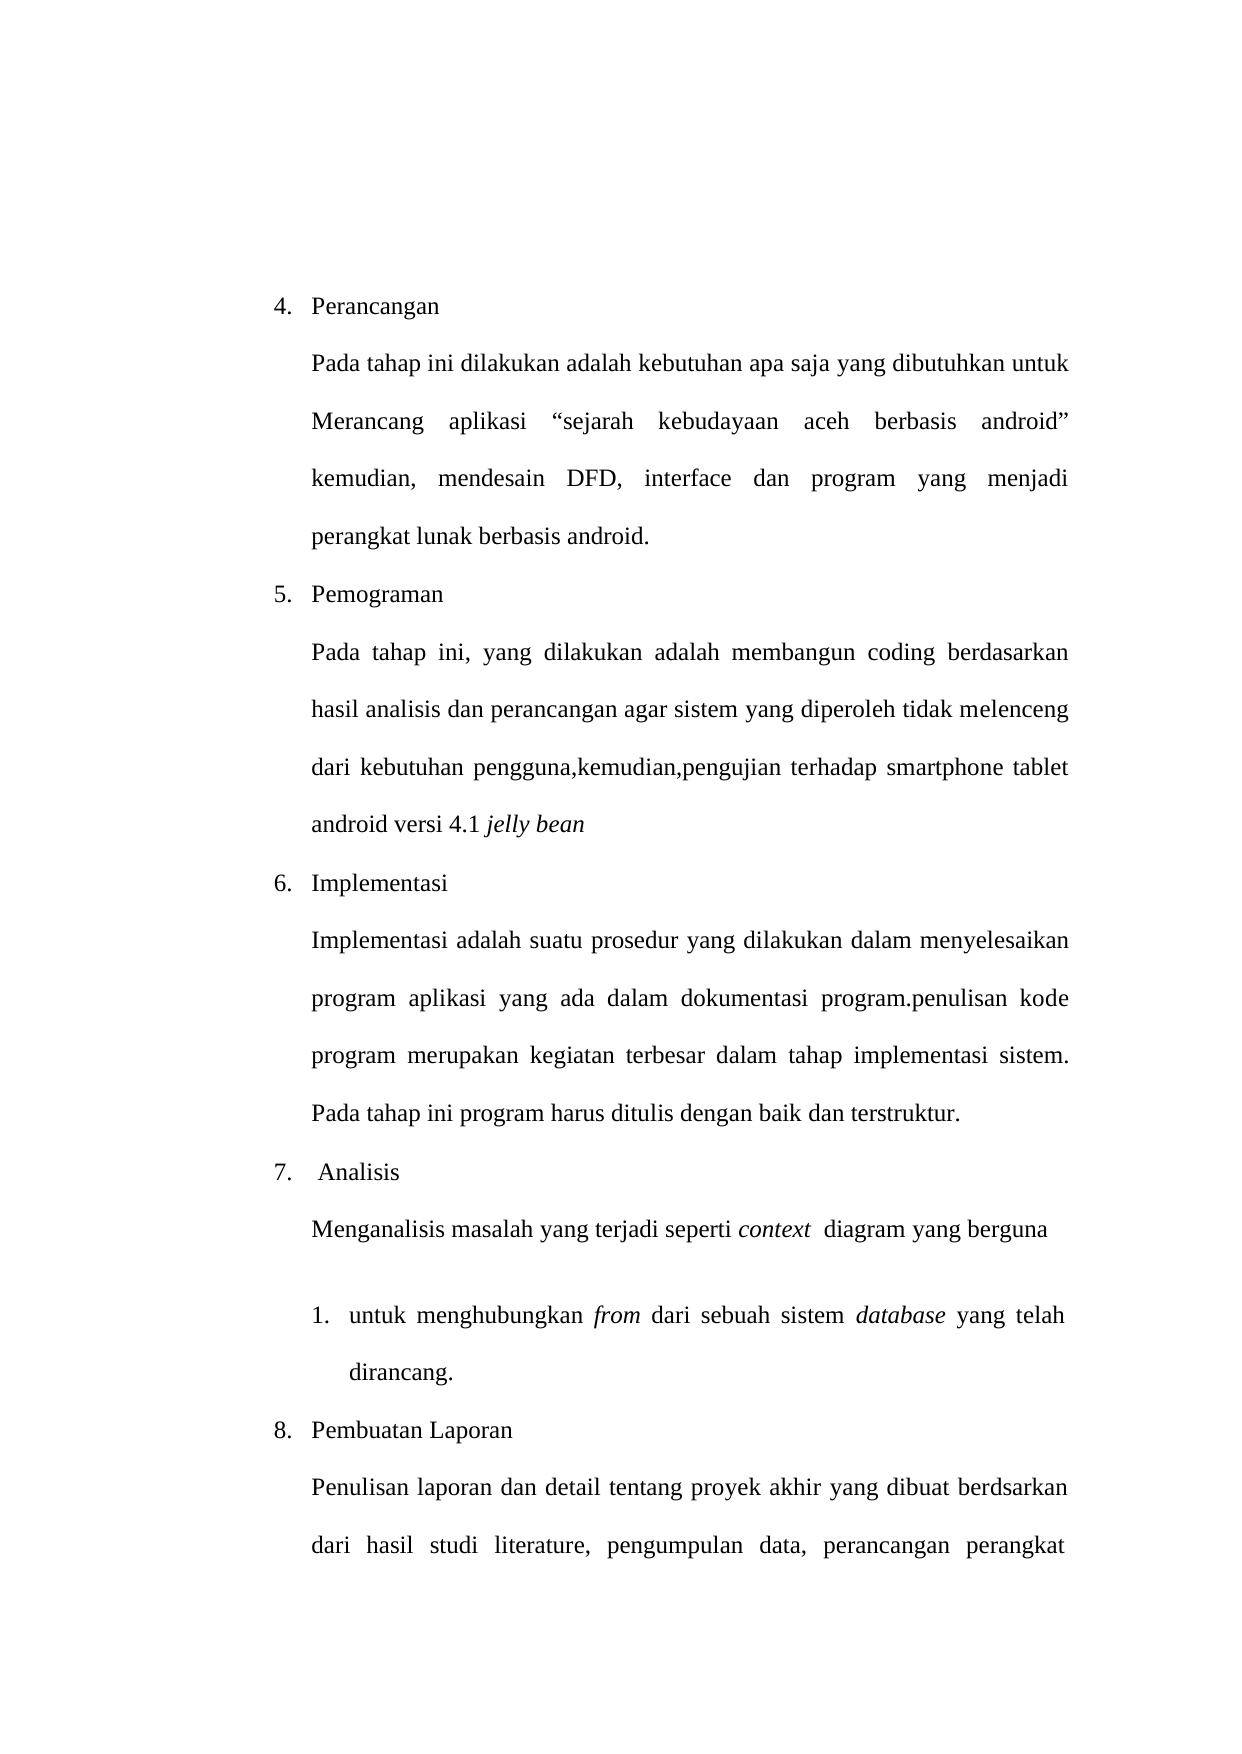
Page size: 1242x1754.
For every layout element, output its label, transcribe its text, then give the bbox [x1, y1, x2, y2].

text 4. Perancangan [274, 291, 1077, 320]
text 5. Pemograman [274, 579, 1077, 608]
text Penulisan laporan dan detail tentang proyek akhir yang dibuat berdsarkan dari hasil studi literature, pengumpulan data, perancangan perangkat [311, 1472, 1068, 1559]
text 8. Pembuatan Laporan [274, 1415, 1077, 1444]
text 6. Implementasi [274, 868, 1077, 897]
text Menganalisis masalah yang terjadi seperti context diagram yang berguna [311, 1214, 1050, 1243]
text Implementasi adalah suatu prosedur yang dilakukan dalam menyelesaikan program aplikasi yang ada dalam dokumentasi program.penulisan kode program merupakan kegiatan terbesar dalam tahap implementasi sistem. Pada tahap ini program harus ditulis dengan baik dan terstruktur. [311, 926, 1069, 1127]
text Pada tahap ini dilakukan adalah kebutuhan apa saja yang dibutuhkan untuk Merancang aplikasi “sejarah kebudayaan aceh berbasis android” kemudian, mendesain DFD, interface dan program yang menjadi perangkat lunak berbasis android. [311, 348, 1069, 550]
text 7. Analisis [274, 1157, 1077, 1185]
text 1. untuk menghubungkan from dari sebuah sistem database yang telah dirancang. [311, 1300, 1069, 1386]
text Pada tahap ini, yang dilakukan adalah membangun coding berdasarkan hasil analisis dan perancangan agar sistem yang diperoleh tidak melenceng dari kebutuhan pengguna,kemudian,pengujian terhadap smartphone tablet android versi 4.1 jelly bean [311, 637, 1069, 838]
